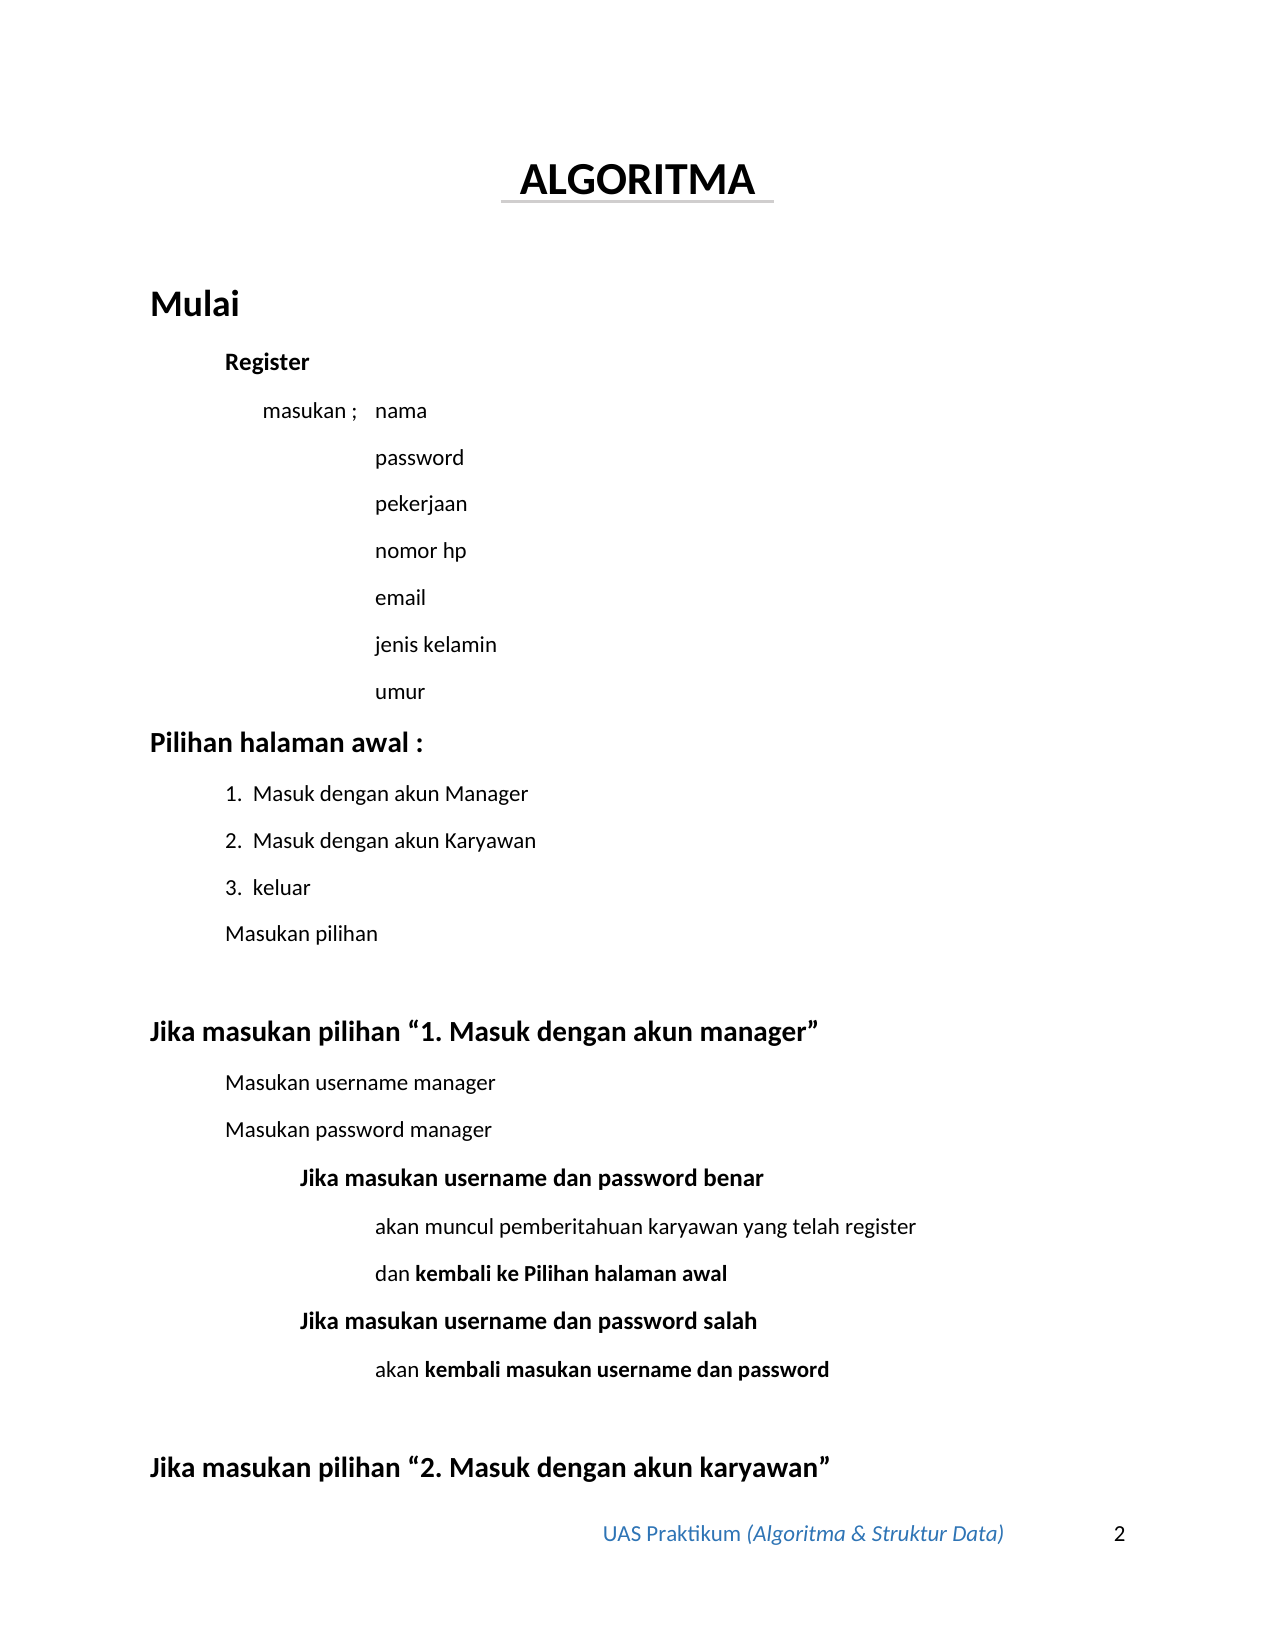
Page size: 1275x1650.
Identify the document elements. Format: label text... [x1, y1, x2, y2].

text umur [150, 677, 1125, 705]
text 2. Masuk dengan akun Karyawan [150, 826, 1125, 854]
text Jika masukan pilihan “1. Masuk dengan akun manager” [150, 1013, 1125, 1049]
text akan muncul pemberitahuan karyawan yang telah register [300, 1212, 1125, 1240]
text masukan ; nama [187, 396, 1125, 424]
text Masukan pilihan [150, 919, 1125, 948]
text Masukan username manager [150, 1068, 1125, 1096]
text ALGORITMA [150, 150, 1125, 206]
text Pilihan halaman awal : [150, 724, 1125, 759]
text pekerjaan [262, 489, 1125, 517]
text password [262, 443, 1125, 471]
text nomor hp [262, 536, 1125, 564]
text Masukan password manager [150, 1115, 1125, 1143]
text email [262, 583, 1125, 611]
text Register [150, 346, 1125, 377]
text Jika masukan pilihan “2. Masuk dengan akun karyawan” [150, 1449, 1125, 1484]
text akan kembali masukan username dan password [300, 1355, 1125, 1383]
text dan kembali ke Pilihan halaman awal [300, 1259, 1125, 1287]
text Mulai [150, 280, 1125, 326]
text jenis kelamin [150, 630, 1125, 658]
text Jika masukan username dan password benar [150, 1162, 1125, 1193]
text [150, 1306, 1125, 1336]
text 3. keluar [150, 873, 1125, 901]
text 1. Masuk dengan akun Manager [150, 779, 1125, 807]
